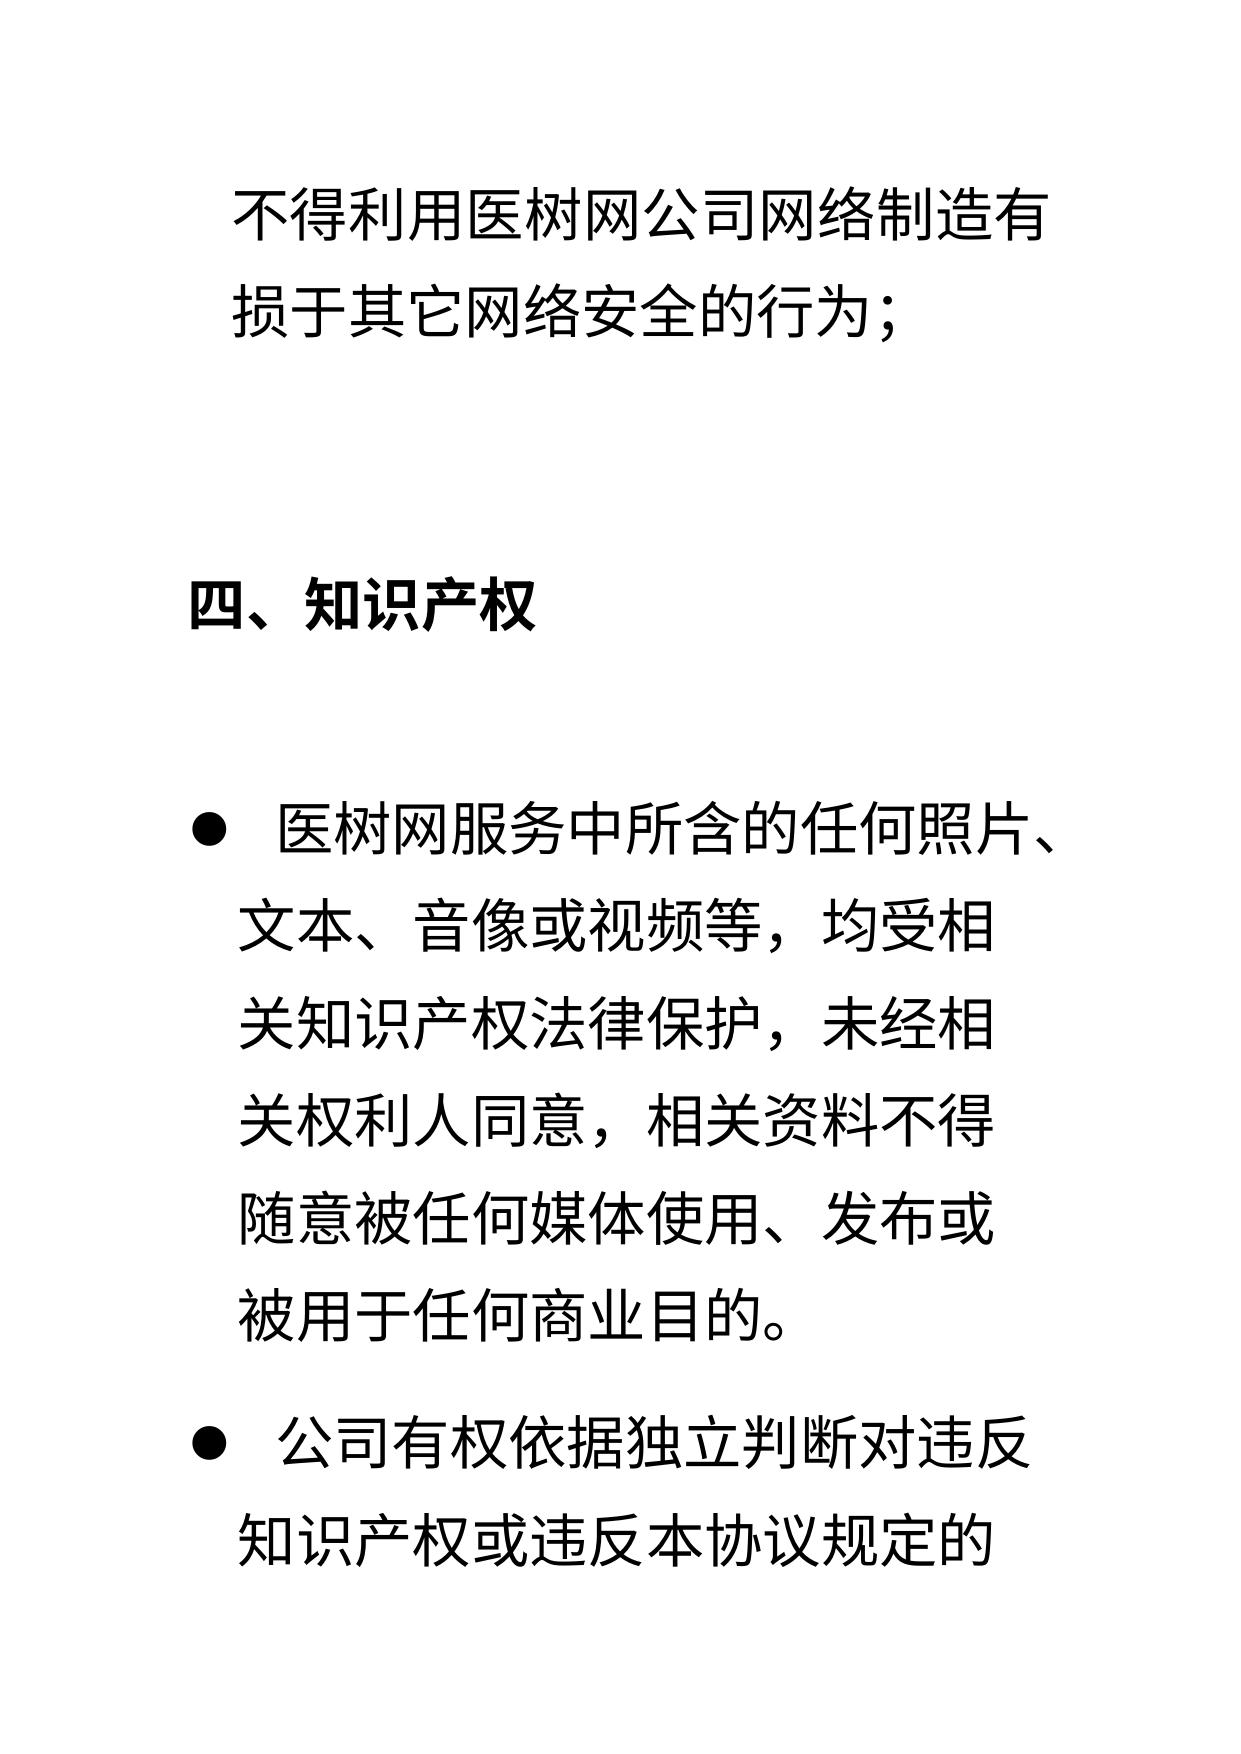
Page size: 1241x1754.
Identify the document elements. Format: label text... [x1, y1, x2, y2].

list 医树网服务中所含的任何照片、文本、音像或视频等，均受相关知识产权法律保护，未经相关权利人同意，相关资料不得随意被任何媒体使用、发布或被用于任何商业目的。 [187, 776, 1053, 1361]
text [187, 162, 1053, 357]
text 四、知识产权 [187, 552, 1053, 649]
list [187, 1390, 1053, 1585]
